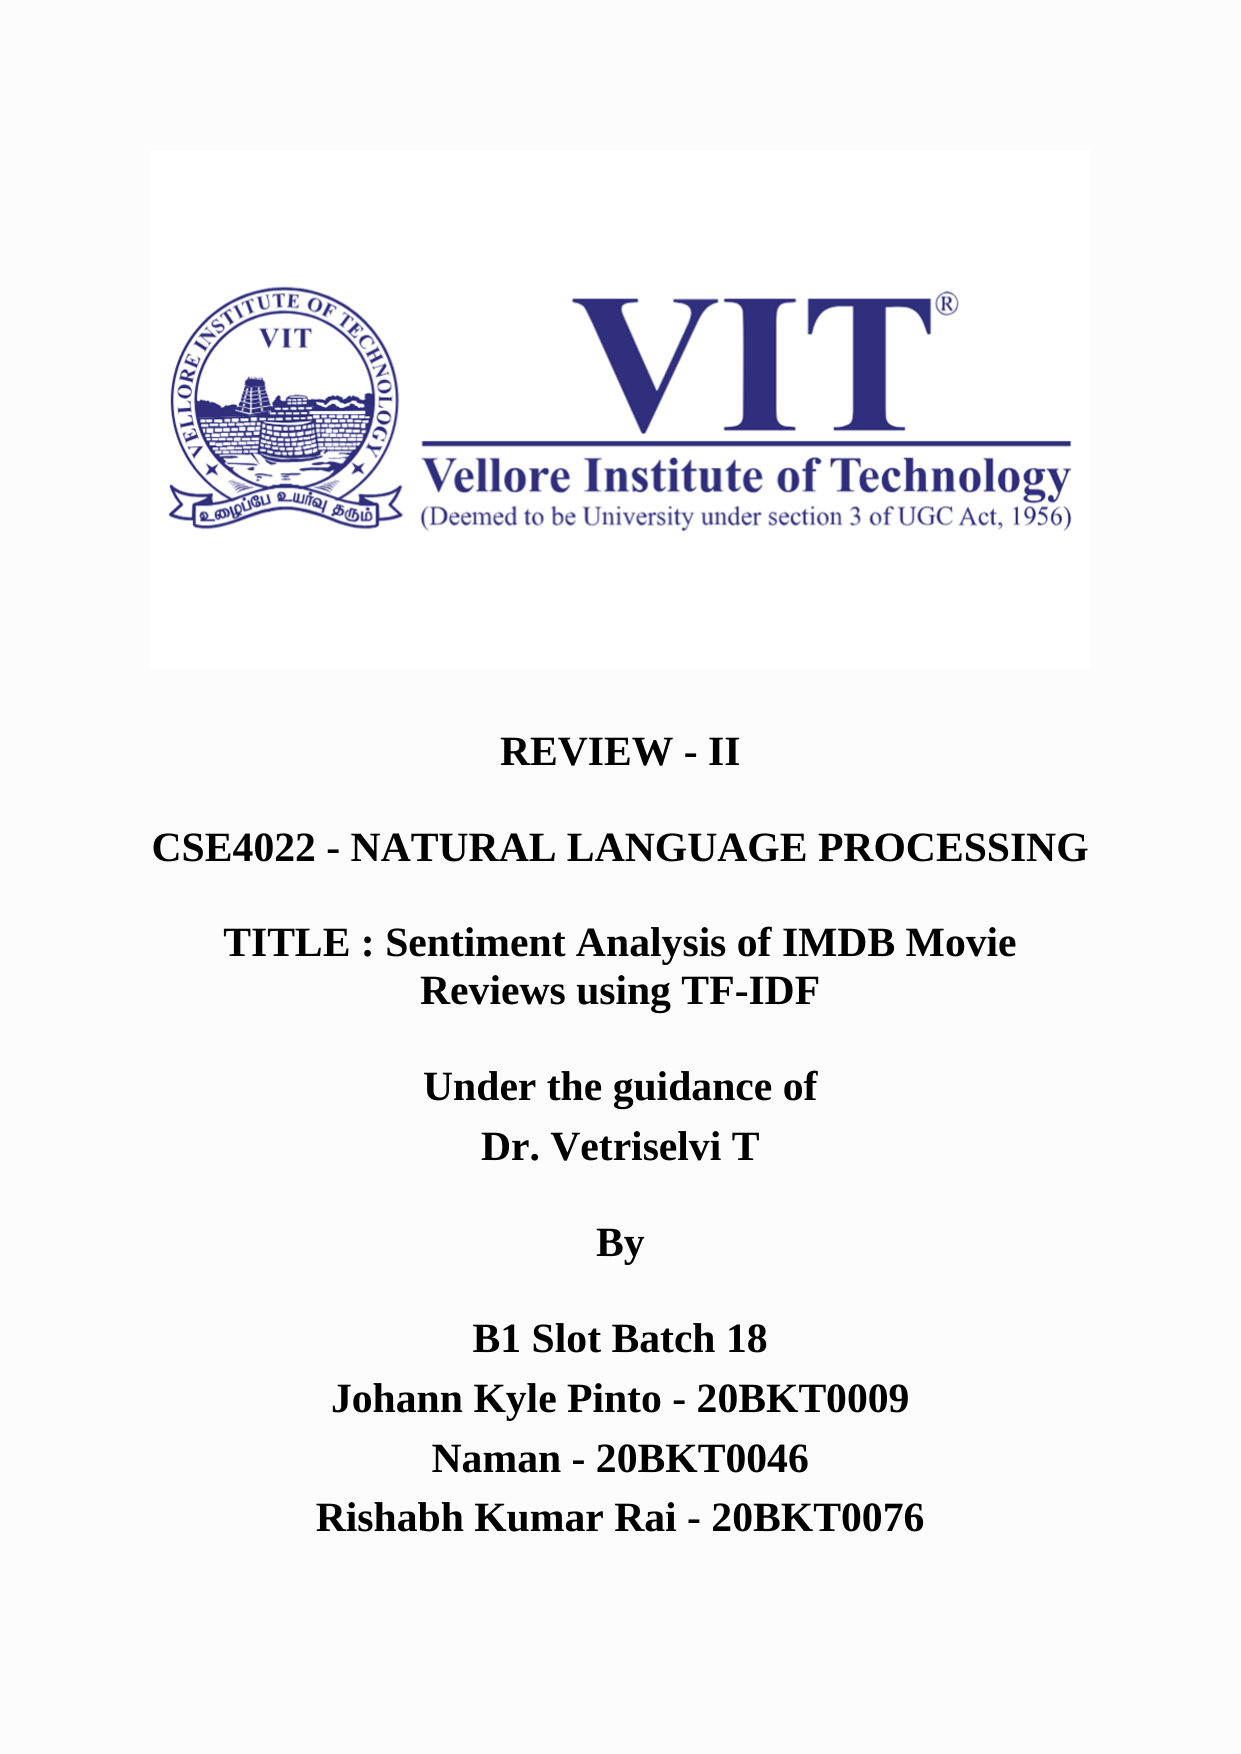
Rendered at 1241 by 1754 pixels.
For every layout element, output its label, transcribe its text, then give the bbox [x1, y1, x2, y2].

text CSE4022 - NATURAL LANGUAGE PROCESSING [150, 822, 1090, 870]
text Naman - 20BKT0046 [150, 1433, 1090, 1481]
text Dr. Vetriselvi T [150, 1122, 1090, 1169]
picture [150, 150, 1091, 669]
text Rishabh Kumar Rai - 20BKT0076 [150, 1493, 1090, 1541]
text Under the guidance of [150, 1062, 1090, 1109]
text By [150, 1217, 1090, 1265]
text Johann Kyle Pinto - 20BKT0009 [150, 1373, 1090, 1421]
text REVIEW - II [150, 726, 1090, 774]
text B1 Slot Batch 18 [150, 1313, 1090, 1361]
text TITLE : Sentiment Analysis of IMDB Movie Reviews using TF-IDF [150, 918, 1090, 1014]
